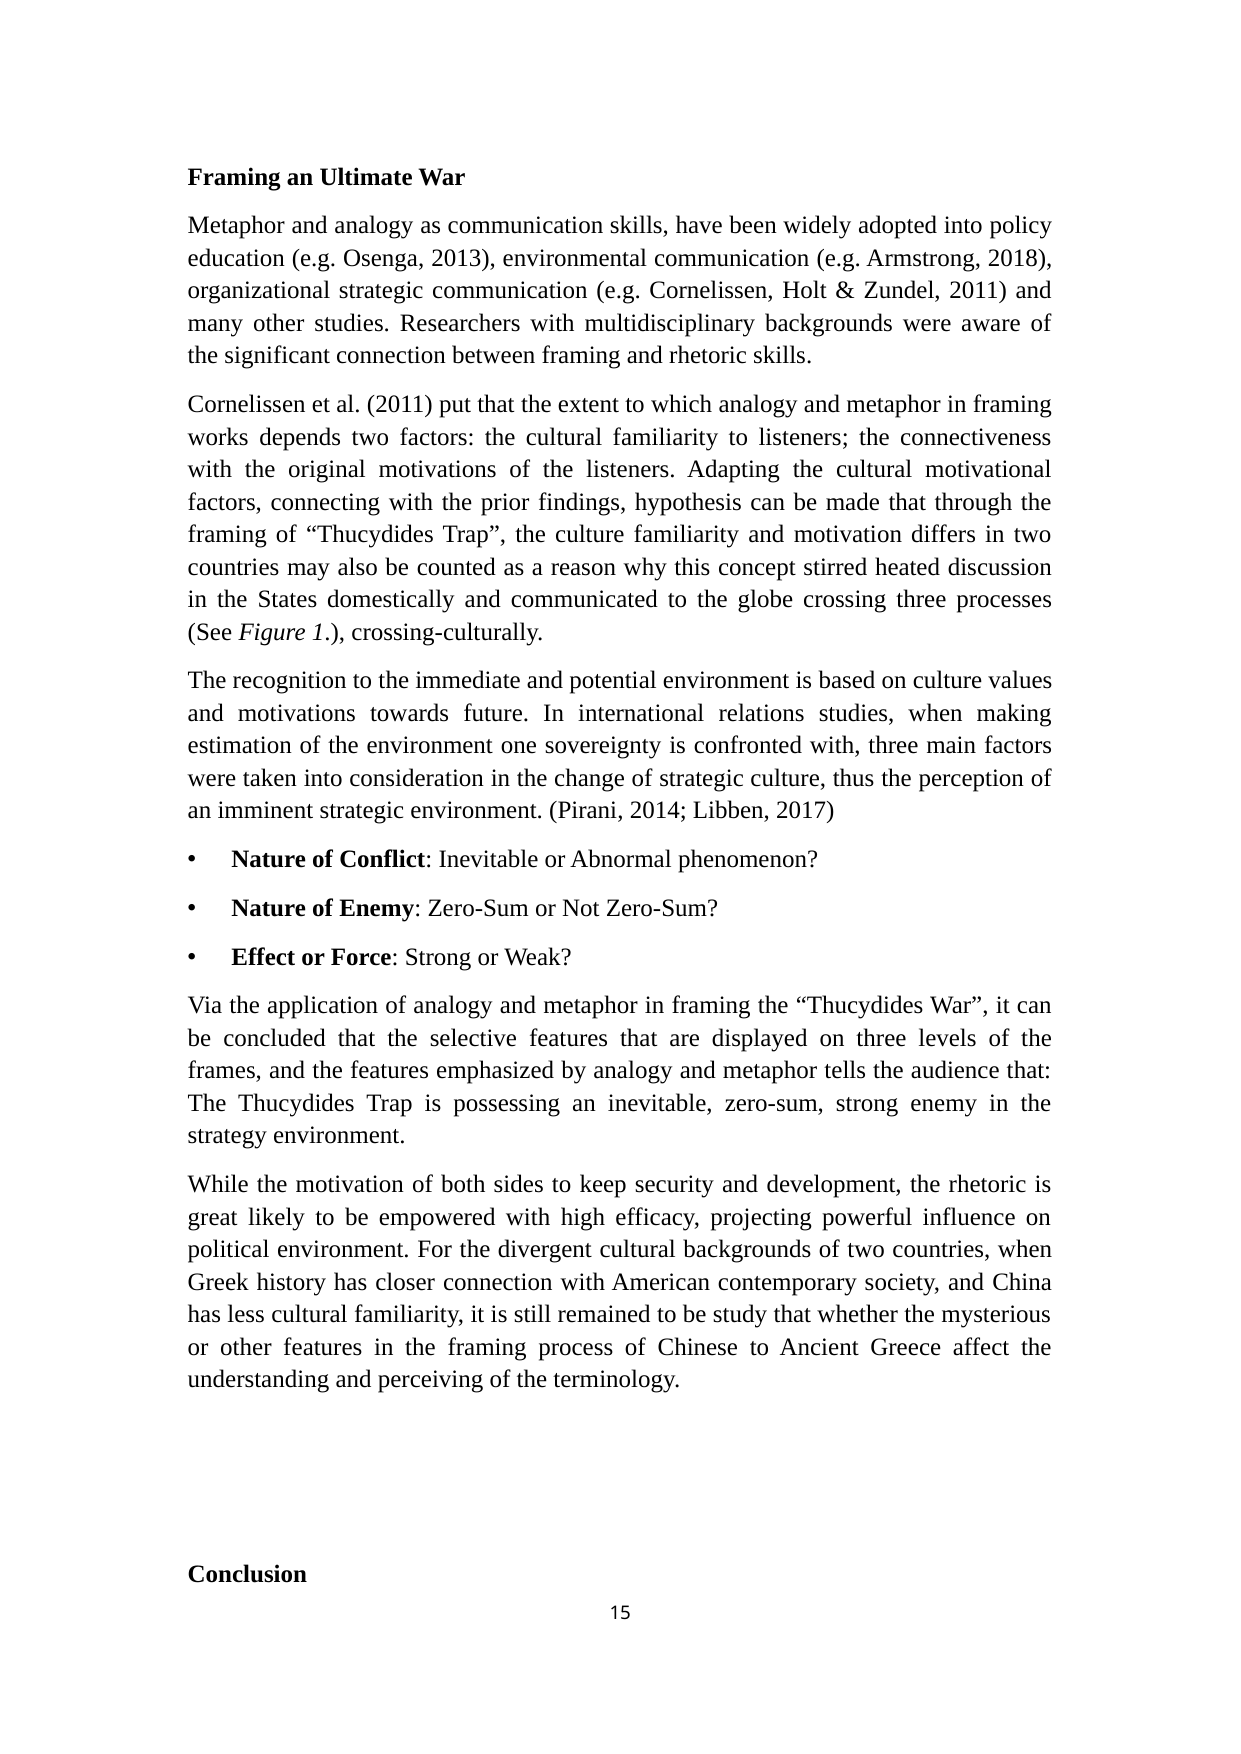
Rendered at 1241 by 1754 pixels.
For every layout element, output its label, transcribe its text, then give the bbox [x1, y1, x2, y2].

text Cornelissen et al. (2011) put that the extent to which analogy and metaphor in framing works depends two factors: the cultural familiarity to listeners; the connectiveness with the original motivations of the listeners. Adapting the cultural motivational factors, connecting with the prior findings, hypothesis can be made that through the framing of “Thucydides Trap”, the culture familiarity and motivation differs in two countries may also be counted as a reason why this concept stirred heated discussion in the States domestically and communicated to the globe crossing three processes (See Figure 1.), crossing-culturally. [187, 387, 1053, 647]
text Framing an Ultimate War [187, 160, 1053, 192]
list Nature of Conflict: Inevitable or Abnormal phenomenon? [187, 842, 1053, 875]
list Effect or Force: Strong or Weak? [187, 940, 1053, 972]
text Metaphor and analogy as communication skills, have been widely adopted into policy education (e.g. Osenga, 2013), environmental communication (e.g. Armstrong, 2018), organizational strategic communication (e.g. Cornelissen, Holt & Zundel, 2011) and many other studies. Researchers with multidisciplinary backgrounds were aware of the significant connection between framing and rhetoric skills. [187, 208, 1053, 371]
text While the motivation of both sides to keep security and development, the rhetoric is great likely to be empowered with high efficacy, projecting powerful influence on political environment. For the divergent cultural backgrounds of two countries, when Greek history has closer connection with American contemporary society, and China has less cultural familiarity, it is still remained to be study that whether the mysterious or other features in the framing process of Chinese to Ancient Greece affect the understanding and perceiving of the terminology. [187, 1167, 1053, 1395]
text Via the application of analogy and metaphor in framing the “Thucydides War”, it can be concluded that the selective features that are displayed on three levels of the frames, and the features emphasized by analogy and metaphor tells the audience that: The Thucydides Trap is possessing an inevitable, zero-sum, strong enemy in the strategy environment. [187, 988, 1053, 1151]
text Conclusion [187, 1557, 1053, 1590]
text The recognition to the immediate and potential environment is based on culture values and motivations towards future. In international relations studies, when making estimation of the environment one sovereignty is confronted with, three main factors were taken into consideration in the change of strategic culture, thus the perception of an imminent strategic environment. (Pirani, 2014; Libben, 2017) [187, 663, 1053, 826]
list Nature of Enemy: Zero-Sum or Not Zero-Sum? [187, 891, 1053, 923]
